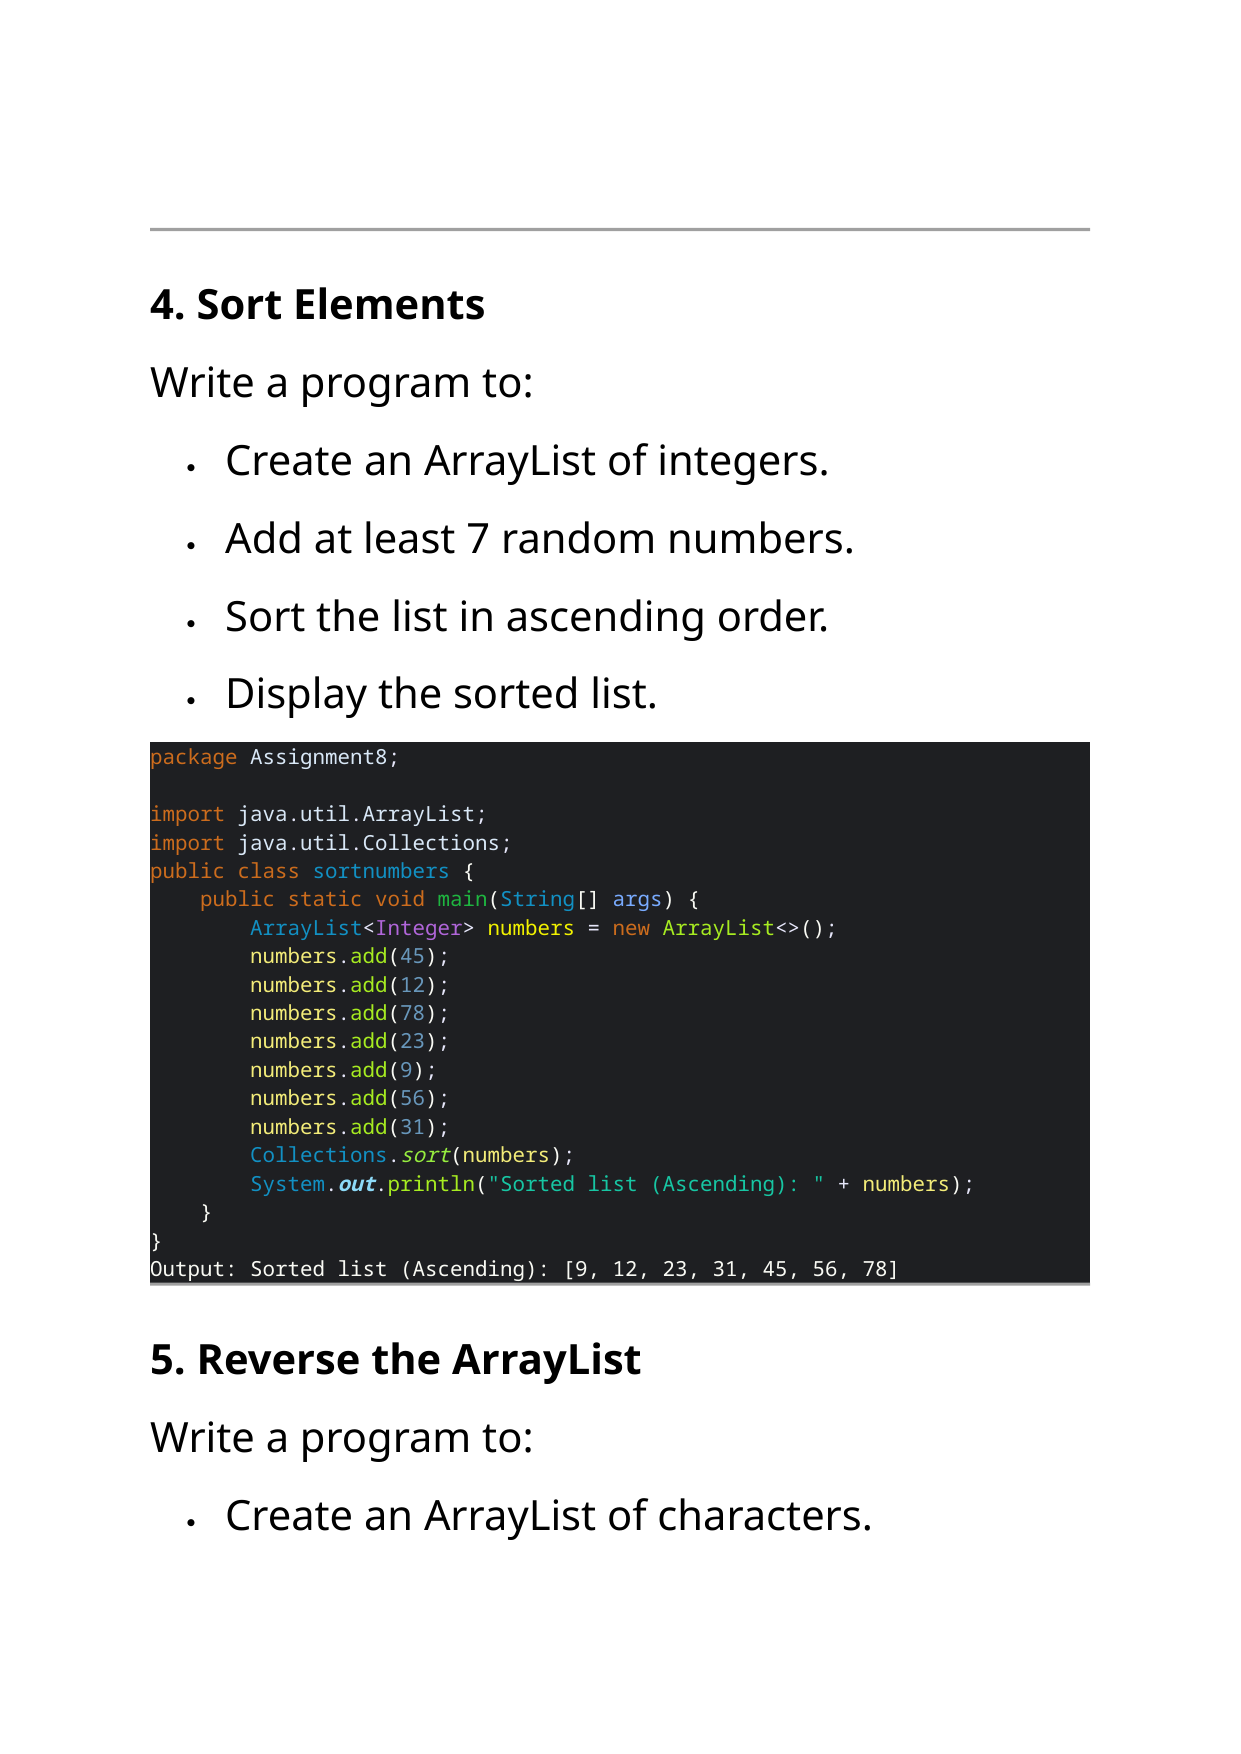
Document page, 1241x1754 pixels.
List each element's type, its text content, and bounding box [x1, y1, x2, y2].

text import java.util.ArrayList; [150, 799, 1090, 828]
list Create an ArrayList of integers. [187, 431, 1090, 487]
text Write a program to: [150, 353, 1090, 409]
text numbers.add(12); [150, 970, 1090, 998]
text package Assignment8; [150, 742, 1090, 771]
text public class sortnumbers { [150, 856, 1090, 884]
text Collections.sort(numbers); [150, 1140, 1090, 1169]
text public static void main(String[] args) { [150, 884, 1090, 913]
list Add at least 7 random numbers. [187, 508, 1090, 565]
text numbers.add(23); [150, 1027, 1090, 1055]
text Output: Sorted list (Ascending): [9, 12, 23, 31, 45, 56, 78] [150, 1254, 1090, 1282]
text numbers.add(9); [150, 1055, 1090, 1083]
text numbers.add(78); [150, 998, 1090, 1027]
text ArrayList<Integer> numbers = new ArrayList<>(); [150, 913, 1090, 941]
text } [150, 1226, 1090, 1254]
text numbers.add(56); [150, 1083, 1090, 1112]
text 5. Reverse the ArrayList [150, 1329, 1090, 1386]
text } [150, 1197, 1090, 1226]
text numbers.add(45); [150, 941, 1090, 970]
list Create an ArrayList of characters. [187, 1485, 1090, 1542]
list Sort the list in ascending order. [187, 586, 1090, 643]
list Display the sorted list. [187, 664, 1090, 721]
text 4. Sort Elements [150, 275, 1090, 332]
text System.out.println("Sorted list (Ascending): " + numbers); [150, 1169, 1090, 1197]
text import java.util.Collections; [150, 828, 1090, 856]
text Write a program to: [150, 1407, 1090, 1464]
text numbers.add(31); [150, 1112, 1090, 1140]
